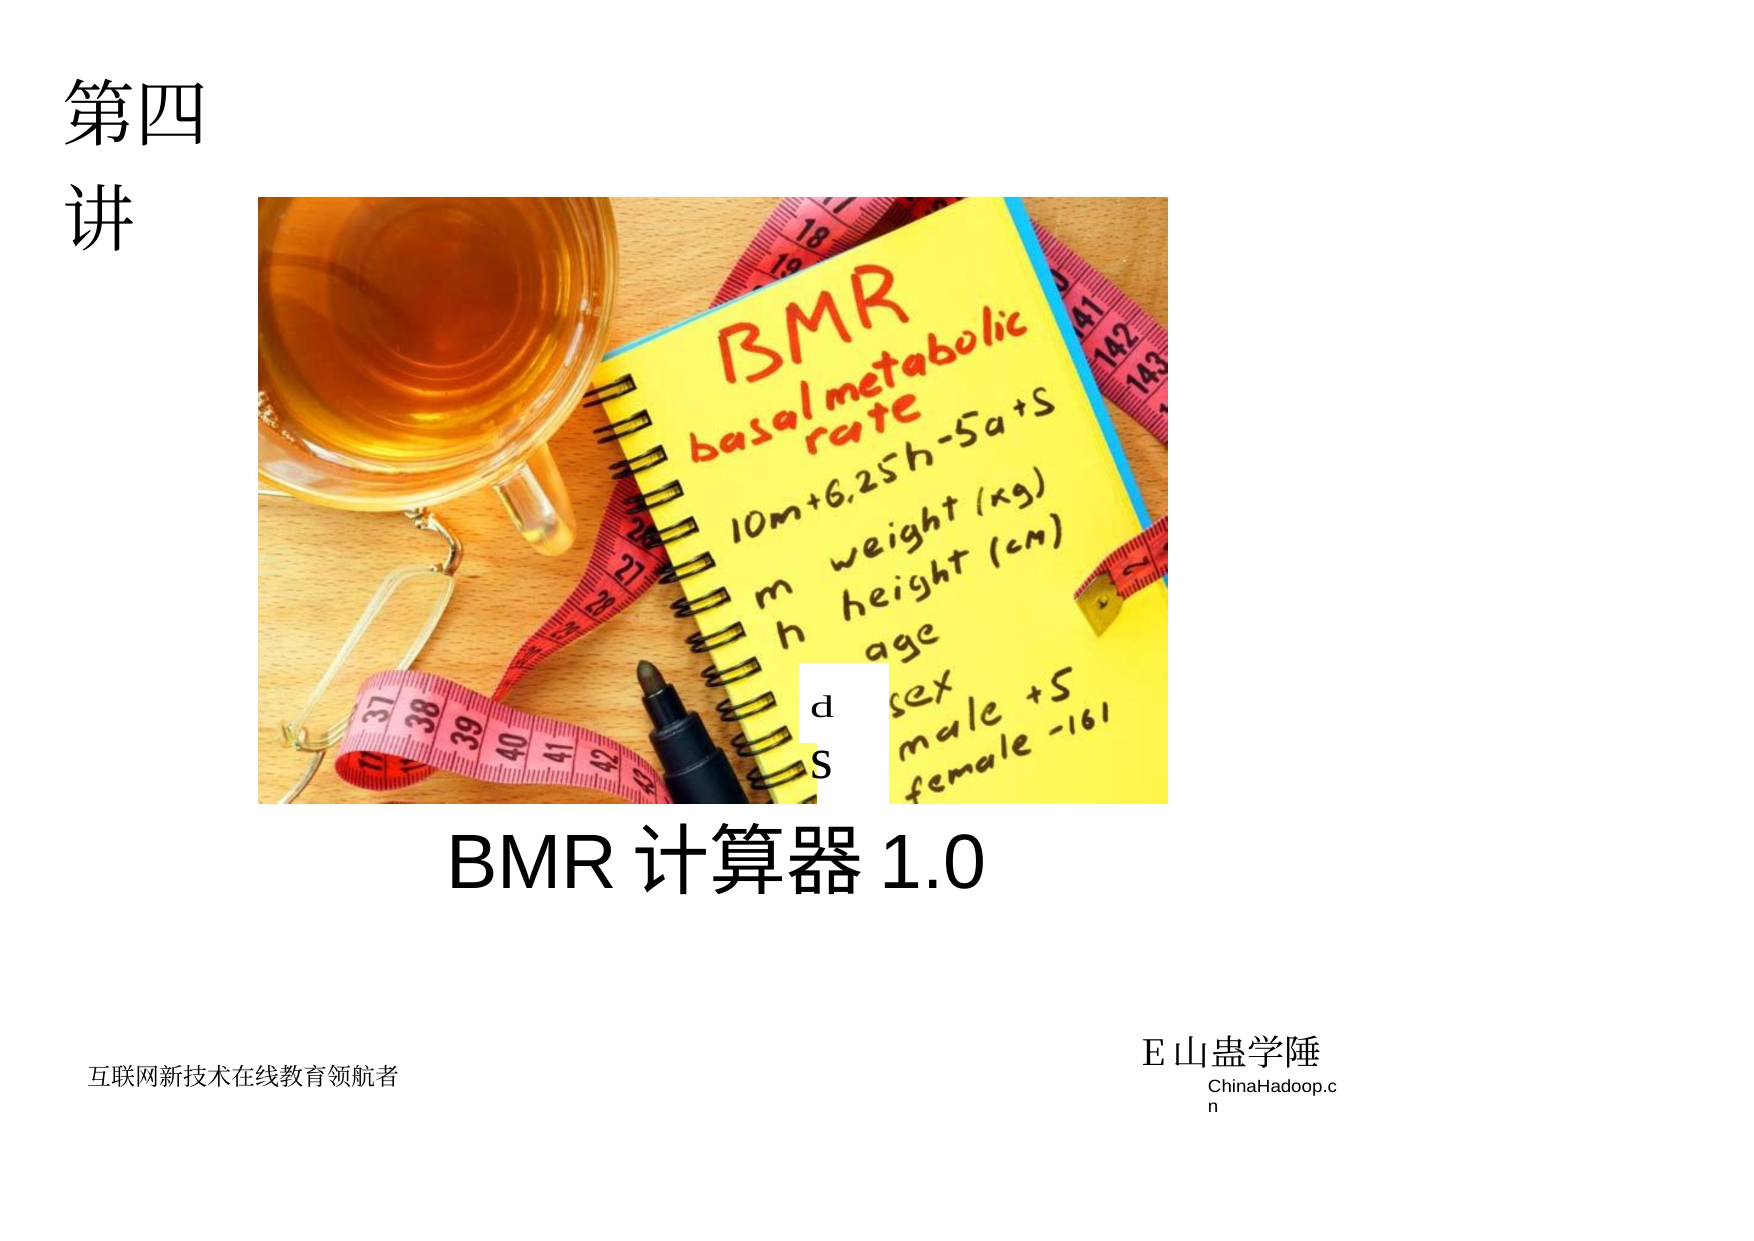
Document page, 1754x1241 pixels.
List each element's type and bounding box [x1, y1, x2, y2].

picture [254, 195, 1171, 807]
